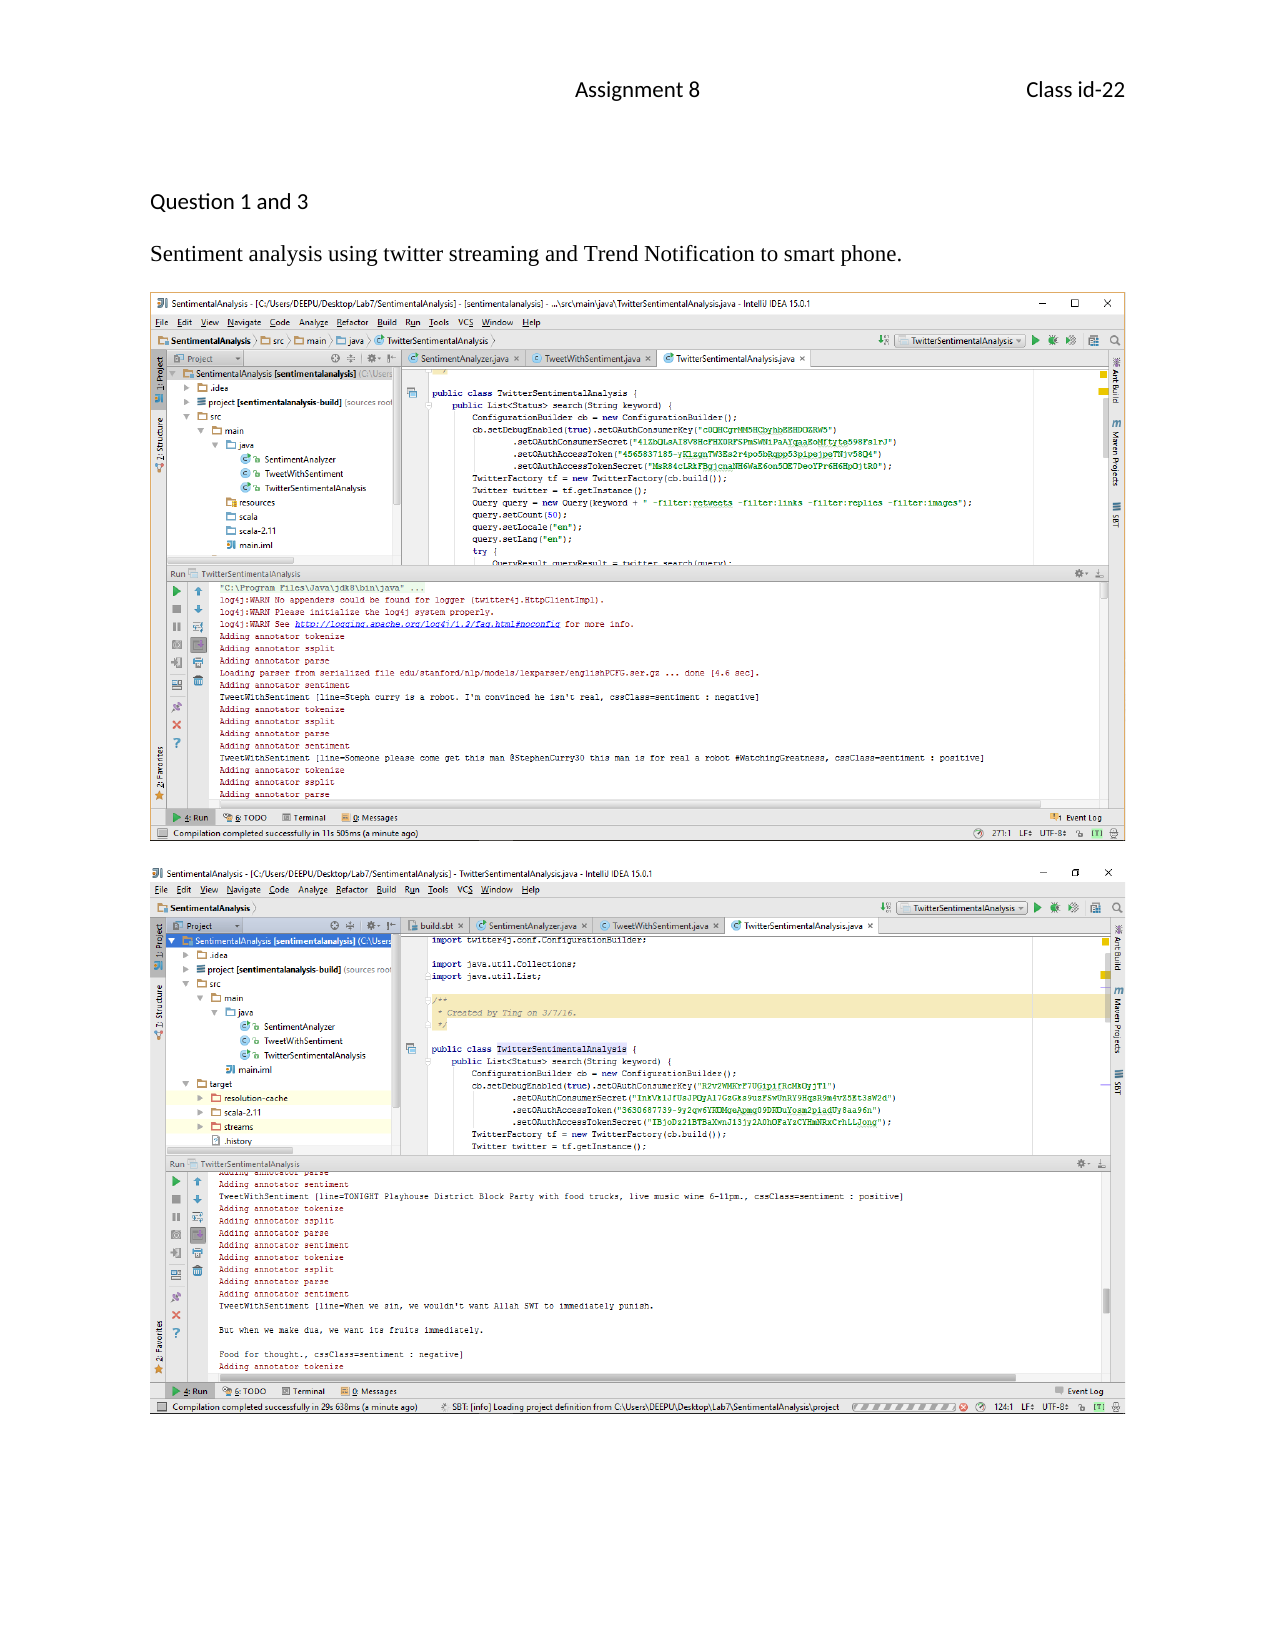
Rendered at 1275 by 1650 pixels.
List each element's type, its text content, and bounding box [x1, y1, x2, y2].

text Question 1 and 3 [150, 187, 1125, 215]
picture [150, 292, 1125, 841]
picture [150, 866, 1125, 1414]
text Sentiment analysis using twitter streaming and Trend Notification to smart phone. [150, 240, 1125, 266]
